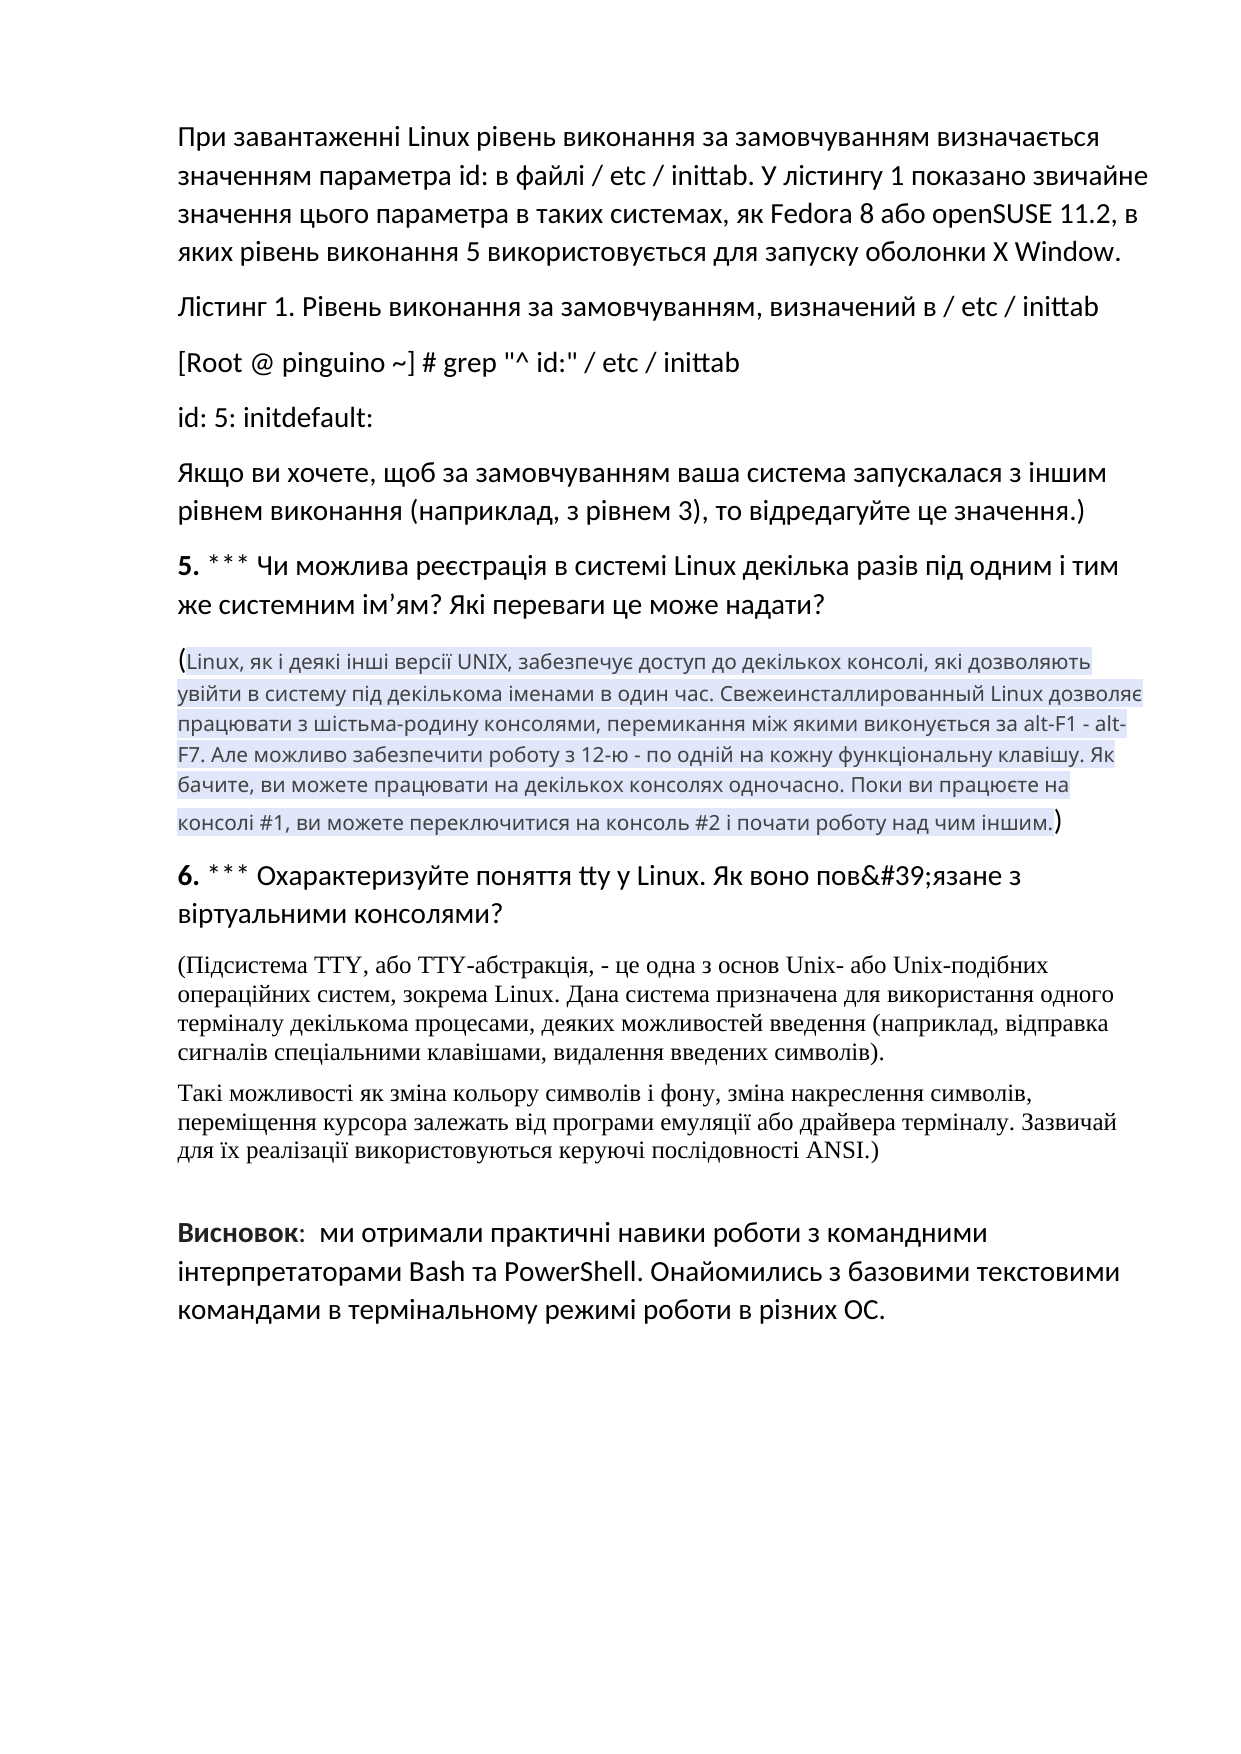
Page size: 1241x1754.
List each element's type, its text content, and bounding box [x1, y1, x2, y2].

text 5. *** Чи можлива реєстрація в системі Linux декілька разів під одним і тим же системним ім’ям? Які переваги це може надати? [177, 547, 1152, 621]
text (Linux, як і деякі інші версії UNIX, забезпечує доступ до декількох консолі, які дозволяють увійти в систему під декількома іменами в один час. Свежеинсталлированный Linux дозволяє працювати з шістьма-родину консолями, перемикання між якими виконується за alt-F1 - alt-F7. Але можливо забезпечити роботу з 12-ю - по одній на кожну функціональну клавішу. Як бачите, ви можете працювати на декількох консолях одночасно. Поки ви працюєте на консолі #1, ви можете переключитися на консоль #2 і почати роботу над чим іншим.) [177, 641, 1152, 837]
text Висновок: ми отримали практичні навики роботи з командними інтерпретаторами Bash та PowerShell. Онайомились з базовими текстовими командами в термінальному режимі роботи в різних ОС. [177, 1214, 1152, 1327]
text Лістинг 1. Рівень виконання за замовчуванням, визначений в / etc / inittab [177, 288, 1152, 324]
text [Root @ pinguino ~] # grep "^ id:" / etc / inittab [177, 344, 1152, 379]
text При завантаженні Linux рівень виконання за замовчуванням визначається значенням параметра id: в файлі / etc / inittab. У лістингу 1 показано звичайне значення цього параметра в таких системах, як Fedora 8 або openSUSE 11.2, в яких рівень виконання 5 використовується для запуску оболонки X Window. [177, 118, 1152, 269]
text id: 5: initdefault: [177, 399, 1152, 434]
text Такі можливості як зміна кольору символів і фону, зміна накреслення символів, переміщення курсора залежать від програми емуляції або драйвера терміналу. Зазвичай для їх реалізації використовуються керуючі послідовності ANSI.) [177, 1078, 1152, 1164]
text (Підсистема TTY, або TTY-абстракція, - це одна з основ Unix- або Unix-подібних операційних систем, зокрема Linux. Дана система призначена для використання одного терміналу декількома процесами, деяких можливостей введення (наприклад, відправка сигналів спеціальними клавішами, видалення введених символів). [177, 951, 1152, 1066]
text 6. *** Охарактеризуйте поняття tty у Linux. Як воно пов&#39;язане з віртуальними консолями? [177, 857, 1152, 931]
text Якщо ви хочете, щоб за замовчуванням ваша система запускалася з іншим рівнем виконання (наприклад, з рівнем 3), то відредагуйте це значення.) [177, 454, 1152, 528]
